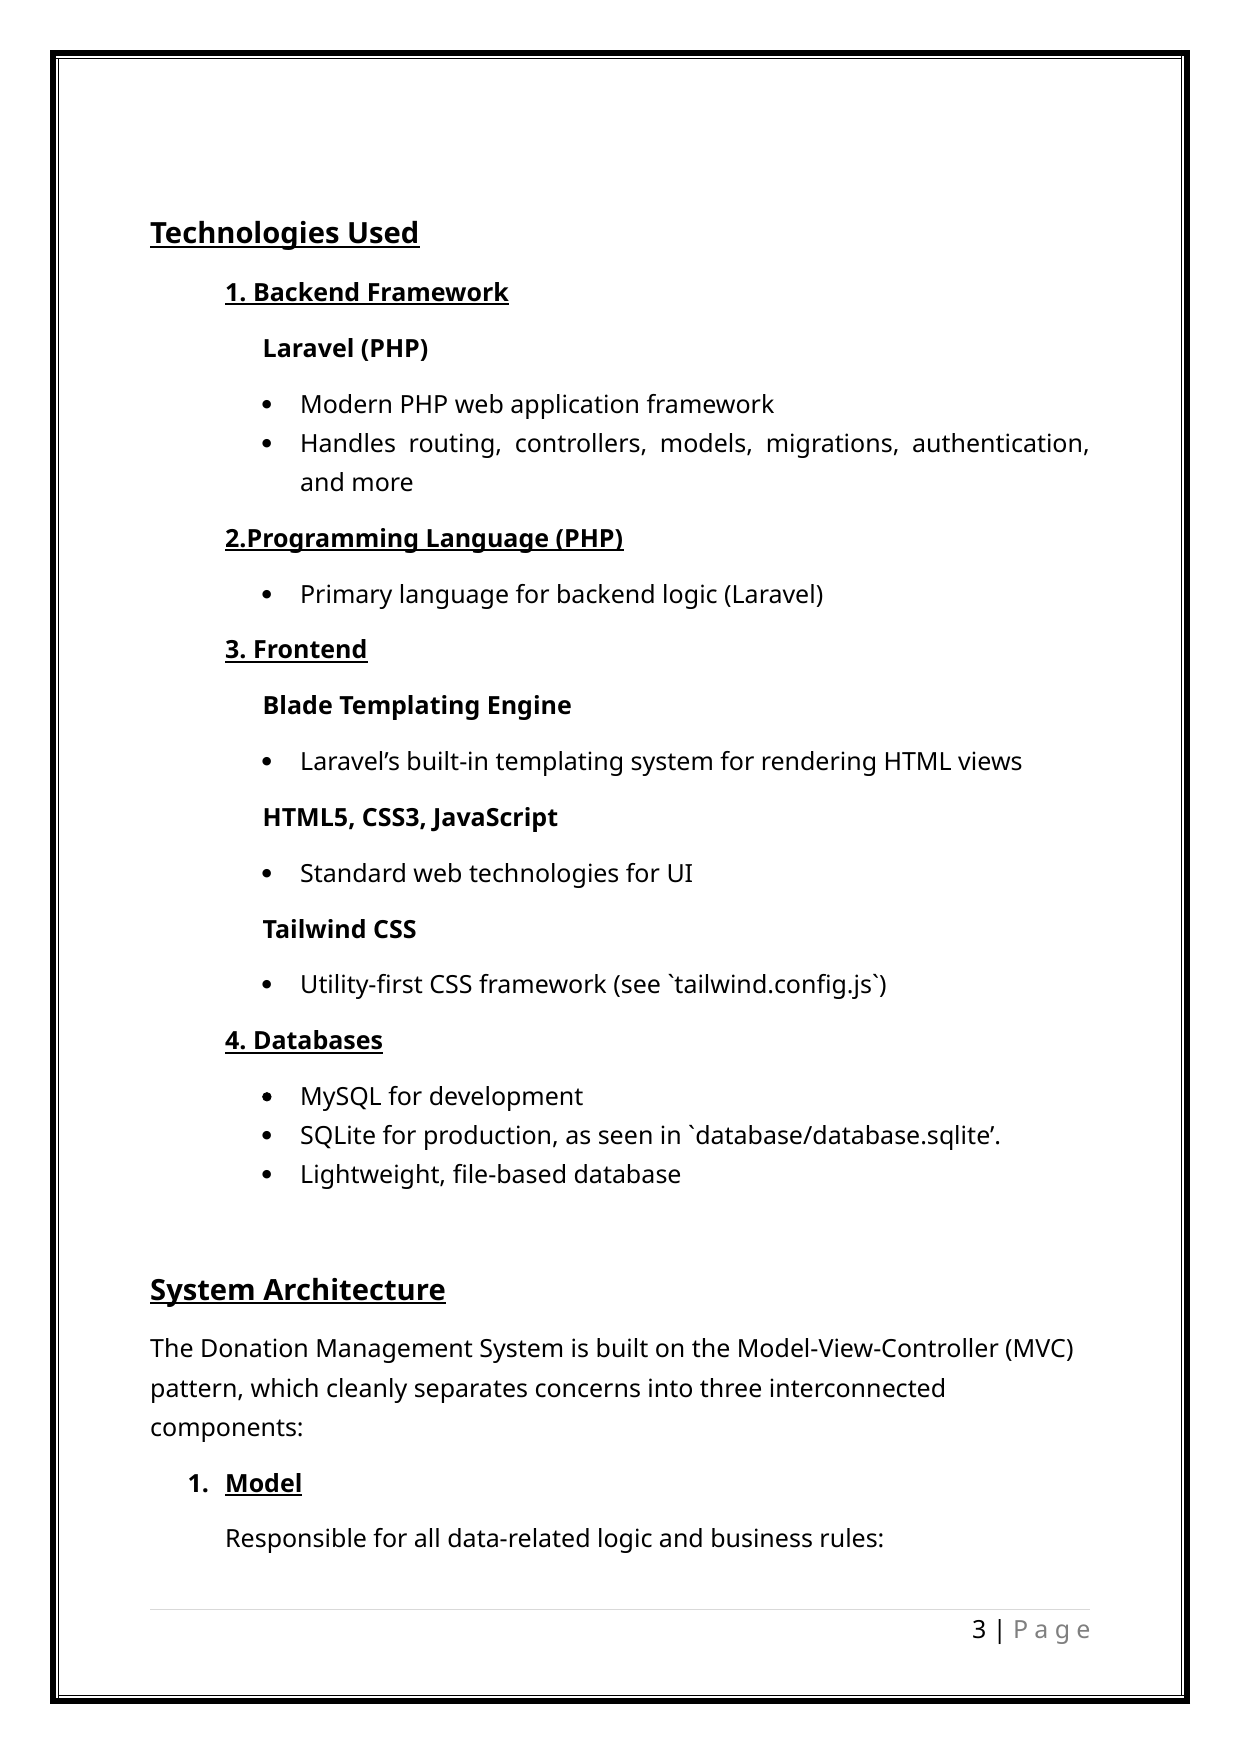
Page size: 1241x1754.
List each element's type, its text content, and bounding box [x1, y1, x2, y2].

list Handles routing, controllers, models, migrations, authentication, and more [262, 425, 1090, 499]
text Technologies Used [150, 212, 1090, 252]
text The Donation Management System is built on the Model-View-Controller (MVC) pattern, which cleanly separates concerns into three interconnected components: [150, 1331, 1090, 1443]
list Primary language for backend logic (Laravel) [262, 576, 1090, 610]
text Responsible for all data-related logic and business rules: [225, 1521, 1090, 1555]
list SQLite for production, as seen in `database/database.sqlite’. [262, 1118, 1090, 1152]
text 3. Frontend [225, 632, 1090, 666]
list Lightweight, file-based database [262, 1157, 1090, 1191]
text HTML5, CSS3, JavaScript [225, 799, 1090, 834]
text 1. Backend Framework [150, 274, 1090, 309]
list Standard web technologies for UI [262, 855, 1090, 889]
text Tailwind CSS [225, 911, 1090, 945]
text System Architecture [150, 1269, 1090, 1308]
text Blade Templating Engine [225, 688, 1090, 722]
text Laravel (PHP) [225, 330, 1090, 364]
text 4. Databases [225, 1023, 1090, 1057]
list Laravel’s built-in templating system for rendering HTML views [262, 744, 1090, 778]
list Utility-first CSS framework (see `tailwind.config.js`) [262, 967, 1090, 1001]
list MySQL for development [262, 1079, 1090, 1113]
list Model [187, 1465, 1090, 1499]
list Modern PHP web application framework [262, 386, 1090, 420]
text 2.Programming Language (PHP) [225, 520, 1090, 554]
